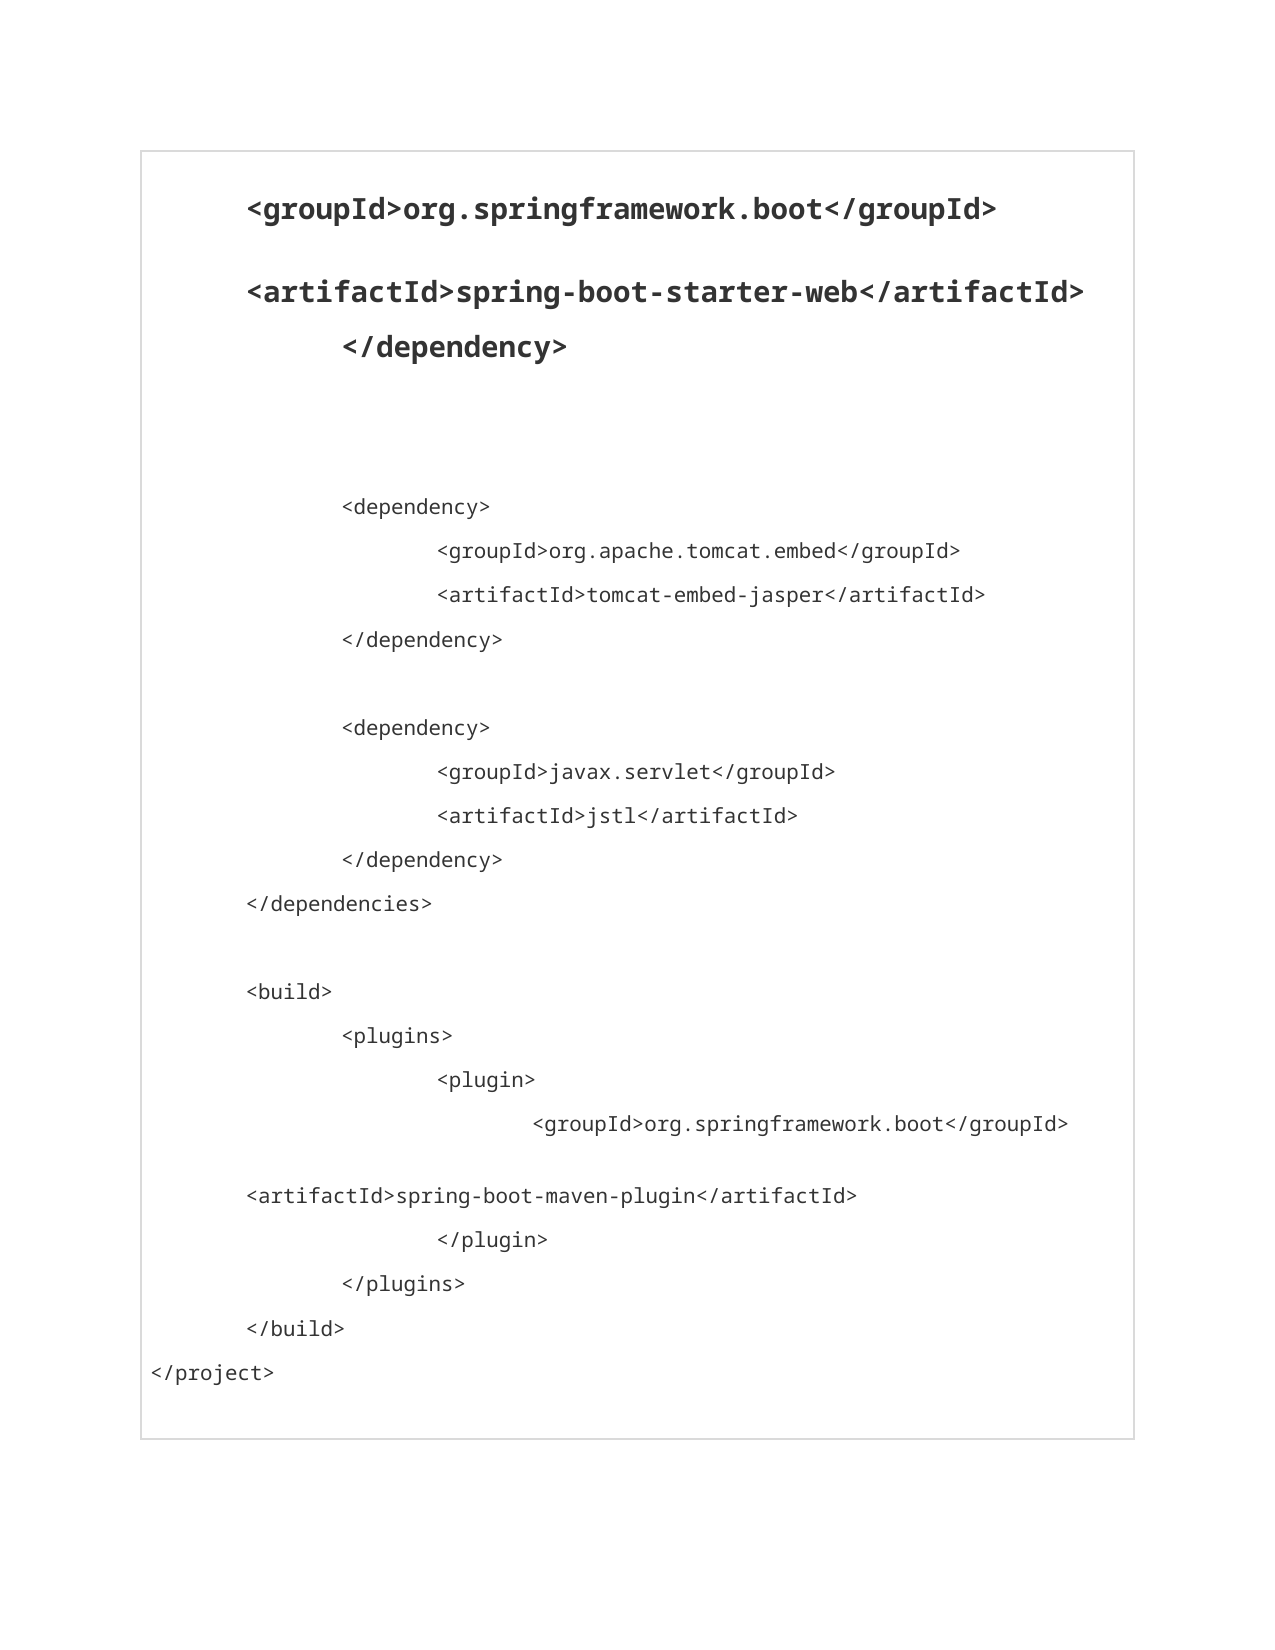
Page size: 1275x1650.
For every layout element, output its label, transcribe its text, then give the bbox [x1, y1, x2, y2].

text </plugins> [142, 1260, 1133, 1298]
text </plugin> [142, 1216, 1133, 1254]
text </build> [142, 1304, 1133, 1342]
text </dependencies> [142, 879, 1133, 917]
text <dependency> [142, 483, 1133, 521]
text <plugin> [142, 1055, 1133, 1094]
text <groupId>org.springframework.boot</groupId> [142, 1099, 1133, 1138]
text <artifactId>jstl</artifactId> [142, 791, 1133, 829]
text </dependency> [142, 615, 1133, 653]
text </dependency> [142, 317, 1133, 366]
text <dependency> [142, 703, 1133, 741]
text <plugins> [142, 1011, 1133, 1050]
text <artifactId>spring-boot-starter-web</artifactId> [142, 233, 1133, 311]
text <build> [142, 967, 1133, 1006]
text <groupId>org.apache.tomcat.embed</groupId> [142, 527, 1133, 565]
text <groupId>javax.servlet</groupId> [142, 747, 1133, 785]
text <artifactId>spring-boot-maven-plugin</artifactId> [142, 1143, 1133, 1210]
text <groupId>org.springframework.boot</groupId> [142, 152, 1133, 228]
text </project> [142, 1348, 1133, 1386]
text </dependency> [142, 835, 1133, 873]
text <artifactId>tomcat-embed-jasper</artifactId> [142, 571, 1133, 609]
